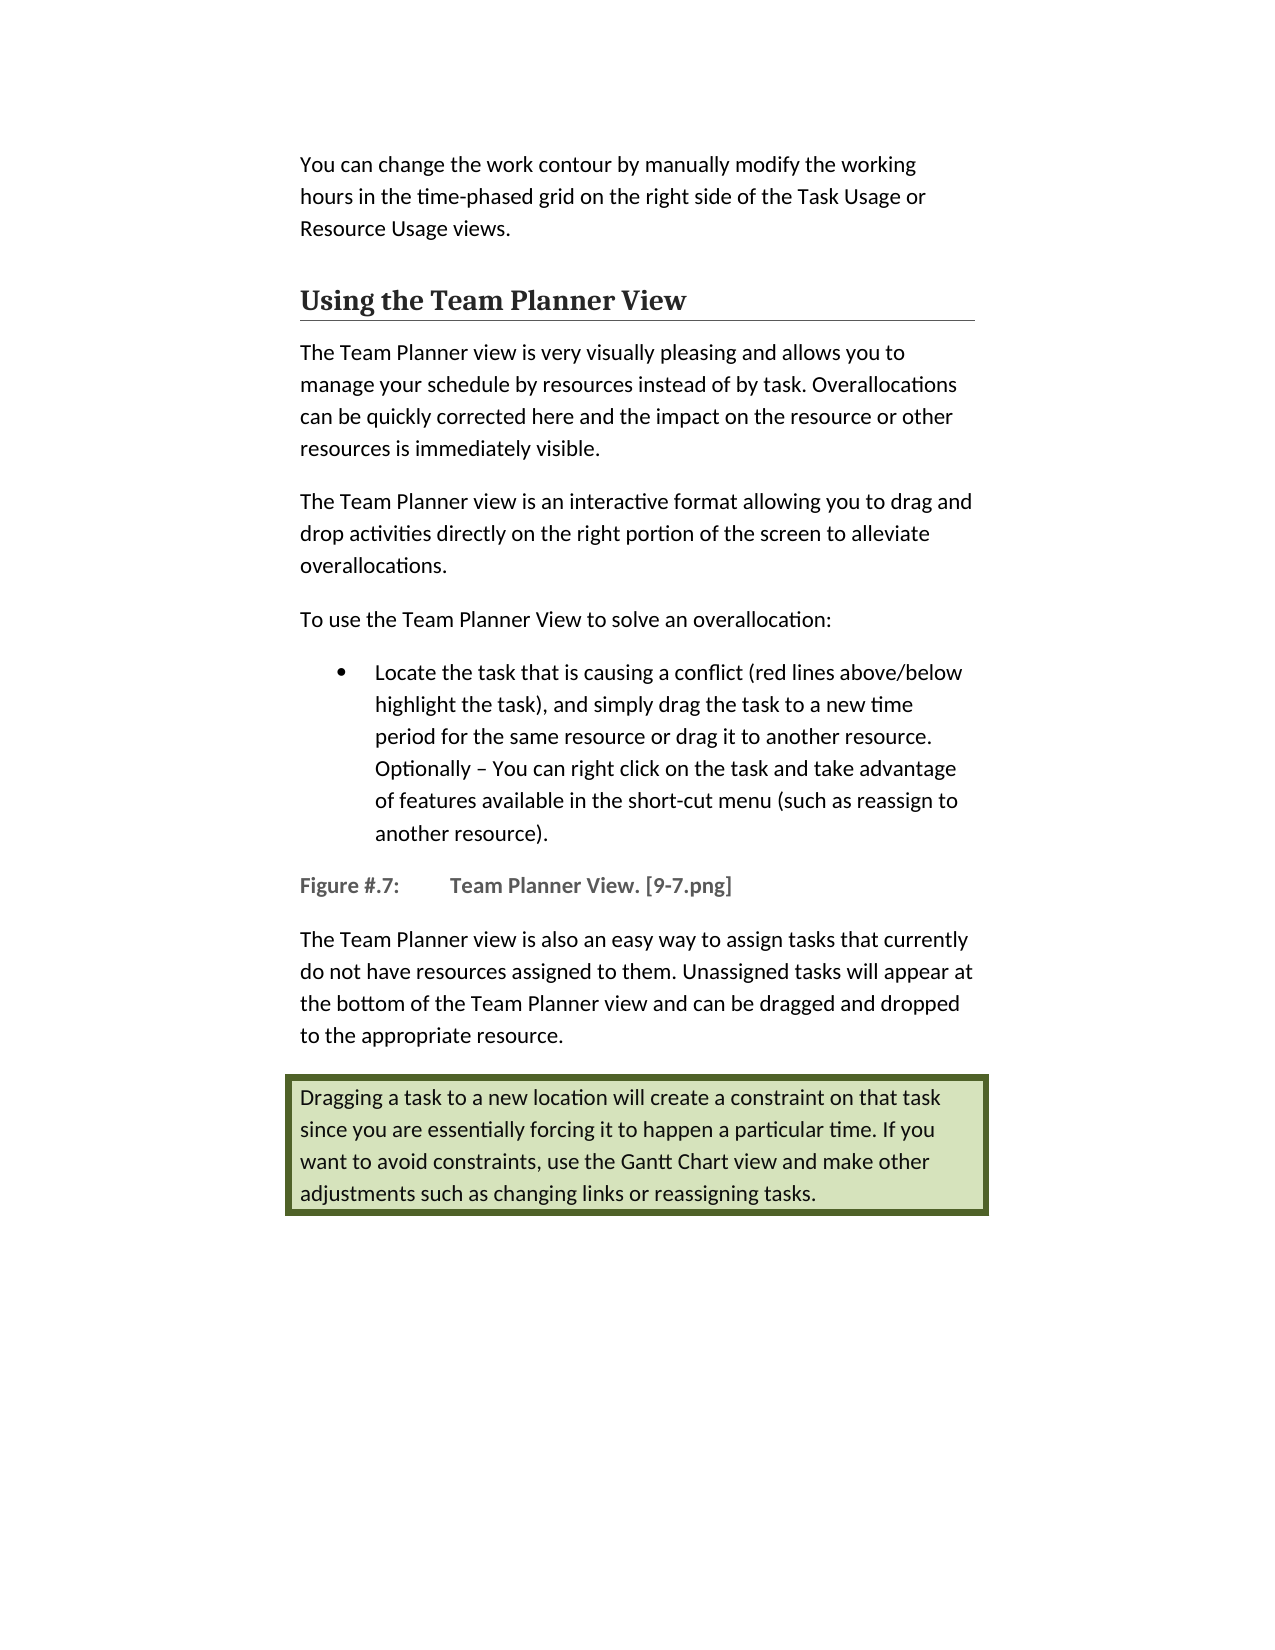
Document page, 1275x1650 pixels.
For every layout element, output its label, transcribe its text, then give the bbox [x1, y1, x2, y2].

text To use the Team Planner View to solve an overallocation: [300, 605, 975, 633]
list Optionally – You can right click on the task and take advantage of features available in the short-cut menu (such as reassign to another resource). [375, 754, 975, 847]
list Locate the task that is causing a conflict (red lines above/below highlight the task), and simply drag the task to a new time period for the same resource or drag it to another resource. [337, 658, 975, 750]
text The Team Planner view is also an easy way to assign tasks that currently do not have resources assigned to them. Unassigned tasks will appear at the bottom of the Team Planner view and can be dragged and dropped to the appropriate resource. [300, 925, 975, 1049]
text You can change the work contour by manually modify the working hours in the time-phased grid on the right side of the Task Usage or Resource Usage views. [300, 150, 975, 242]
text The Team Planner view is very visually pleasing and allows you to manage your schedule by resources instead of by task. Overallocations can be quickly corrected here and the impact on the resource or other resources is immediately visible. [300, 338, 975, 462]
text Team Planner View. [9-7.png] [300, 872, 975, 900]
subtitle Using the Team Planner View [300, 284, 975, 320]
text The Team Planner view is an interactive format allowing you to drag and drop activities directly on the right portion of the screen to alleviate overallocations. [300, 487, 975, 580]
text Dragging a task to a new location will create a constraint on that task since you are essentially forcing it to happen a particular time. If you want to avoid constraints, use the Gantt Chart view and make other adjustments such as changing links or reassigning tasks. [292, 1081, 983, 1209]
